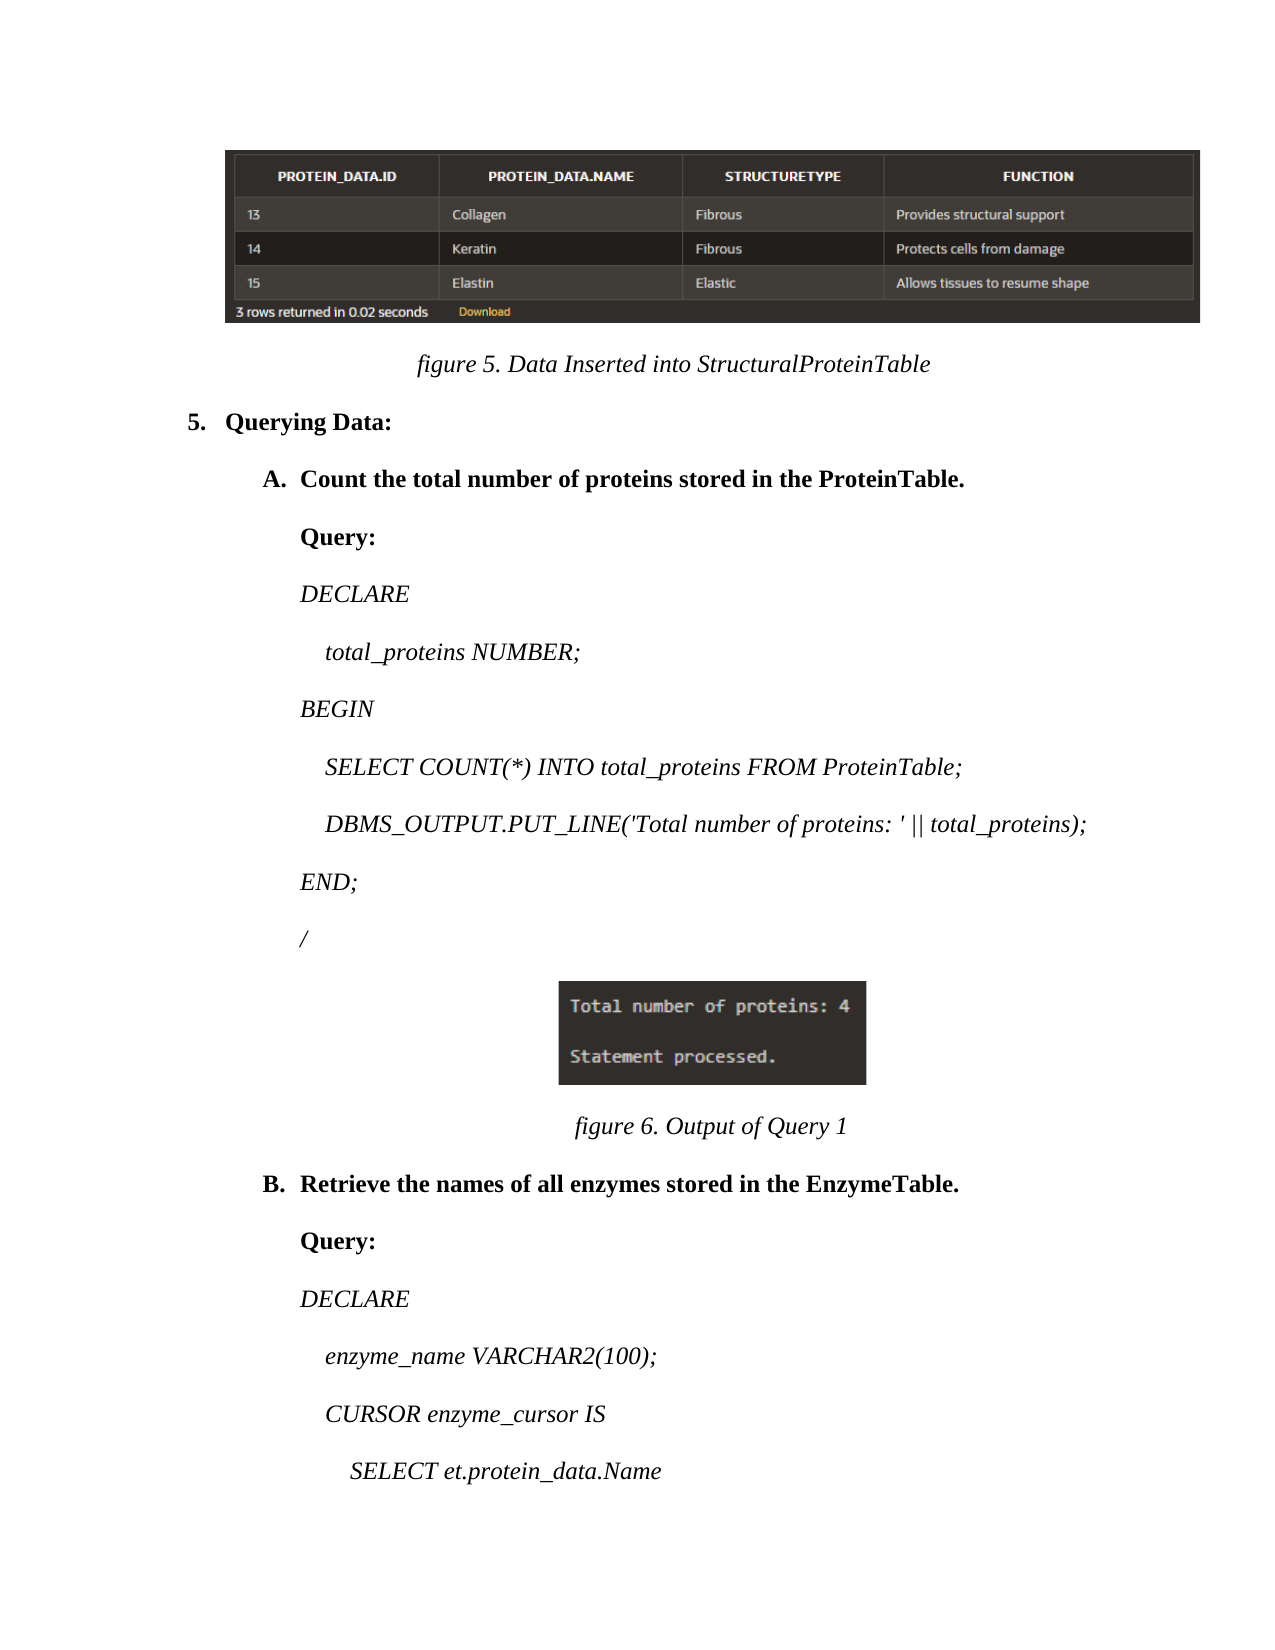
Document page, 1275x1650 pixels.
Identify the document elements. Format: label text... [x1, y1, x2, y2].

picture [225, 150, 1200, 323]
text total_proteins NUMBER; [300, 637, 1125, 666]
text DECLARE [300, 579, 1125, 608]
list Retrieve the names of all enzymes stored in the EnzymeTable. [262, 1169, 1125, 1197]
text BEGIN [300, 694, 1125, 723]
text figure 5. Data Inserted into StructuralProteinTable [150, 349, 1125, 378]
text CURSOR enzyme_cursor IS [300, 1399, 1125, 1427]
text DECLARE [300, 1284, 1125, 1312]
text enzyme_name VARCHAR2(100); [300, 1341, 1125, 1370]
text figure 6. Output of Query 1 [300, 1111, 1125, 1140]
list Querying Data: [187, 407, 1125, 436]
text DBMS_OUTPUT.PUT_LINE('Total number of proteins: ' || total_proteins); [300, 809, 1125, 838]
text END; [300, 867, 1125, 896]
list Count the total number of proteins stored in the ProteinTable. [262, 464, 1125, 493]
text / [300, 924, 1125, 953]
picture [558, 981, 867, 1085]
text Query: [150, 1226, 1125, 1255]
text Query: [150, 522, 1125, 551]
text SELECT COUNT(*) INTO total_proteins FROM ProteinTable; [300, 752, 1125, 781]
text SELECT et.protein_data.Name [300, 1456, 1125, 1485]
